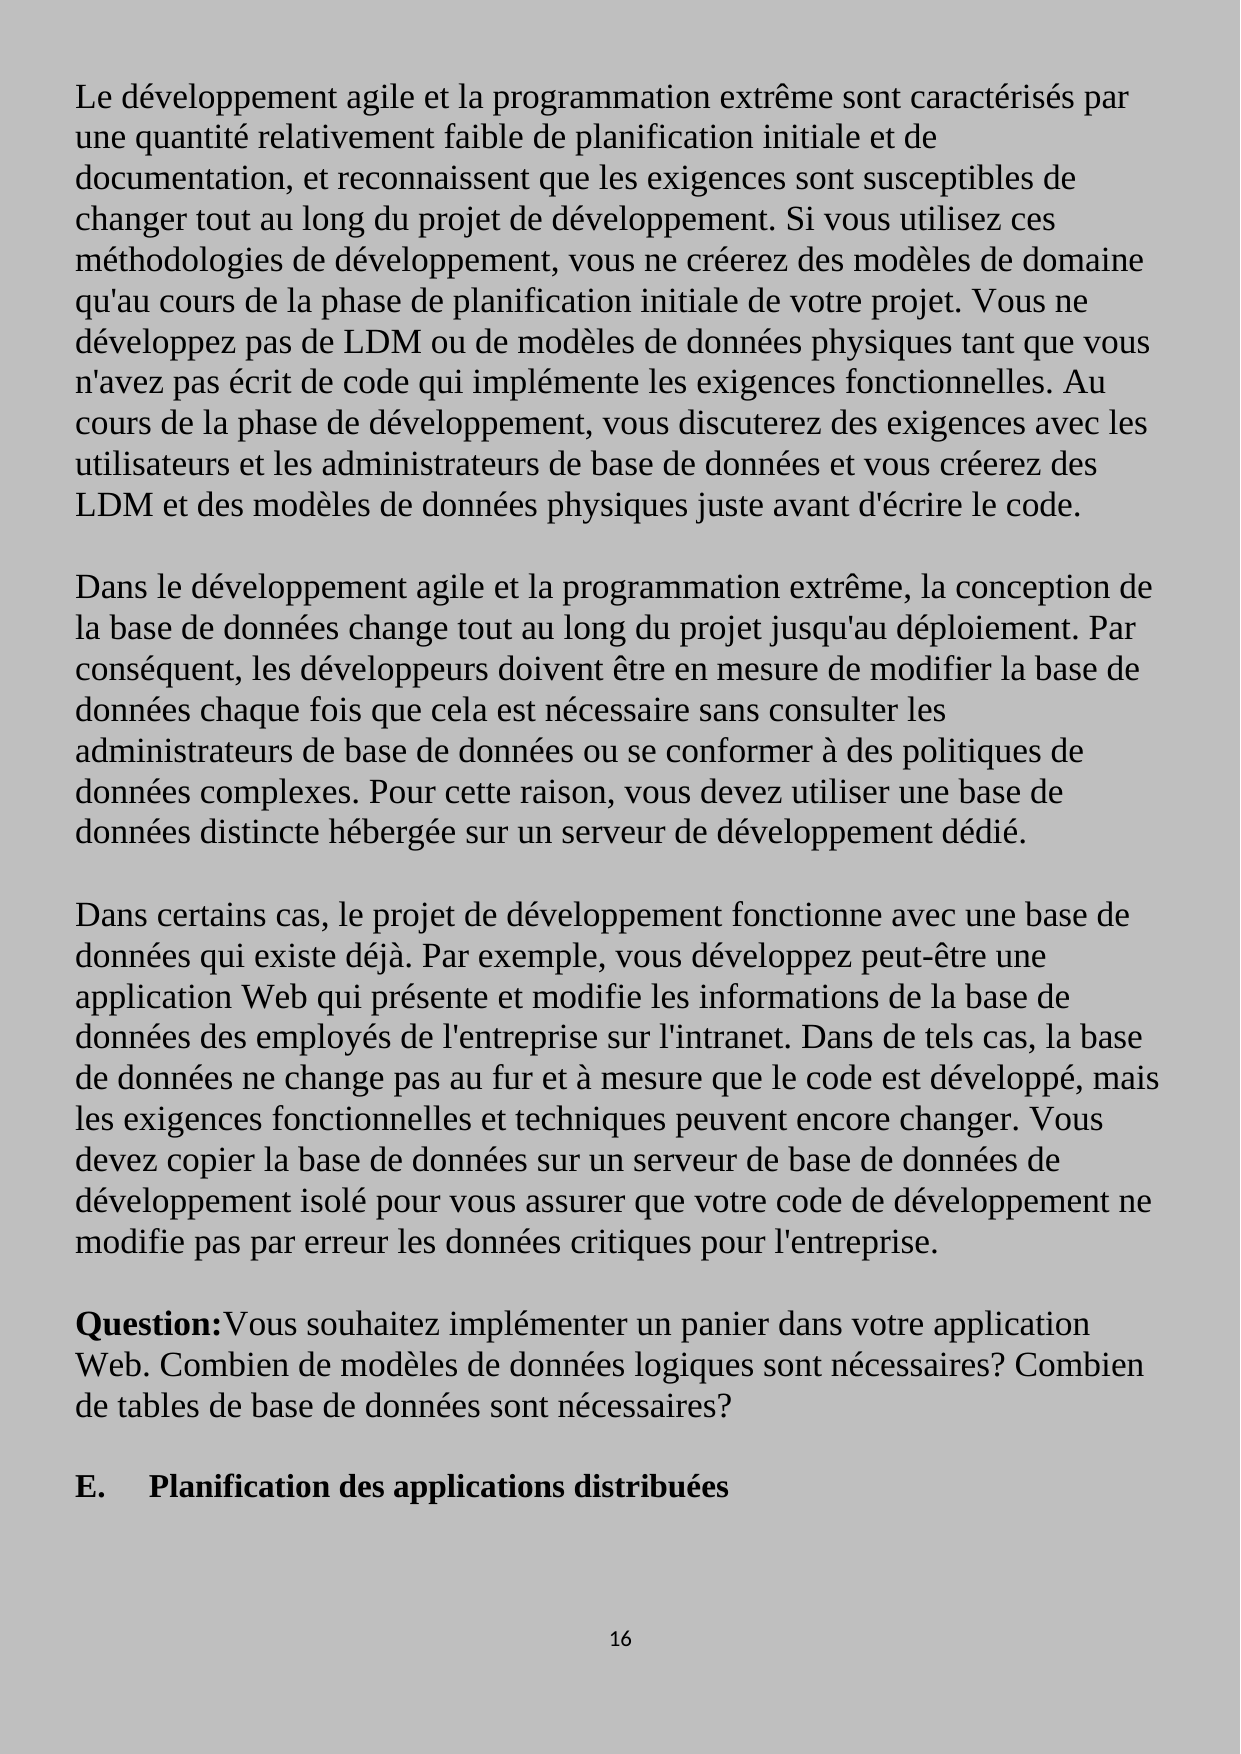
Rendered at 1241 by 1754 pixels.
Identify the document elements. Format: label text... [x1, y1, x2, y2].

text Question:Vous souhaitez implémenter un panier dans votre application Web. Combien de modèles de données logiques sont nécessaires? Combien de tables de base de données sont nécessaires? [75, 1302, 1165, 1425]
text Dans certains cas, le projet de développement fonctionne avec une base de données qui existe déjà. Par exemple, vous développez peut-être une application Web qui présente et modifie les informations de la base de données des employés de l'entreprise sur l'intranet. Dans de tels cas, la base de données ne change pas au fur et à mesure que le code est développé, mais les exigences fonctionnelles et techniques peuvent encore changer. Vous devez copier la base de données sur un serveur de base de données de développement isolé pour vous assurer que votre code de développement ne modifie pas par erreur les données critiques pour l'entreprise. [75, 893, 1165, 1261]
text Dans le développement agile et la programmation extrême, la conception de la base de données change tout au long du projet jusqu'au déploiement. Par conséquent, les développeurs doivent être en mesure de modifier la base de données chaque fois que cela est nécessaire sans consulter les administrateurs de base de données ou se conformer à des politiques de données complexes. Pour cette raison, vous devez utiliser une base de données distincte hébergée sur un serveur de développement dédié. [75, 566, 1165, 852]
text Le développement agile et la programmation extrême sont caractérisés par une quantité relativement faible de planification initiale et de documentation, et reconnaissent que les exigences sont susceptibles de changer tout au long du projet de développement. Si vous utilisez ces méthodologies de développement, vous ne créerez des modèles de domaine qu'au cours de la phase de planification initiale de votre projet. Vous ne développez pas de LDM ou de modèles de données physiques tant que vous n'avez pas écrit de code qui implémente les exigences fonctionnelles. Au cours de la phase de développement, vous discuterez des exigences avec les utilisateurs et les administrateurs de base de données et vous créerez des LDM et des modèles de données physiques juste avant d'écrire le code. [75, 75, 1165, 524]
subtitle Planification des applications distribuées [75, 1467, 1165, 1505]
